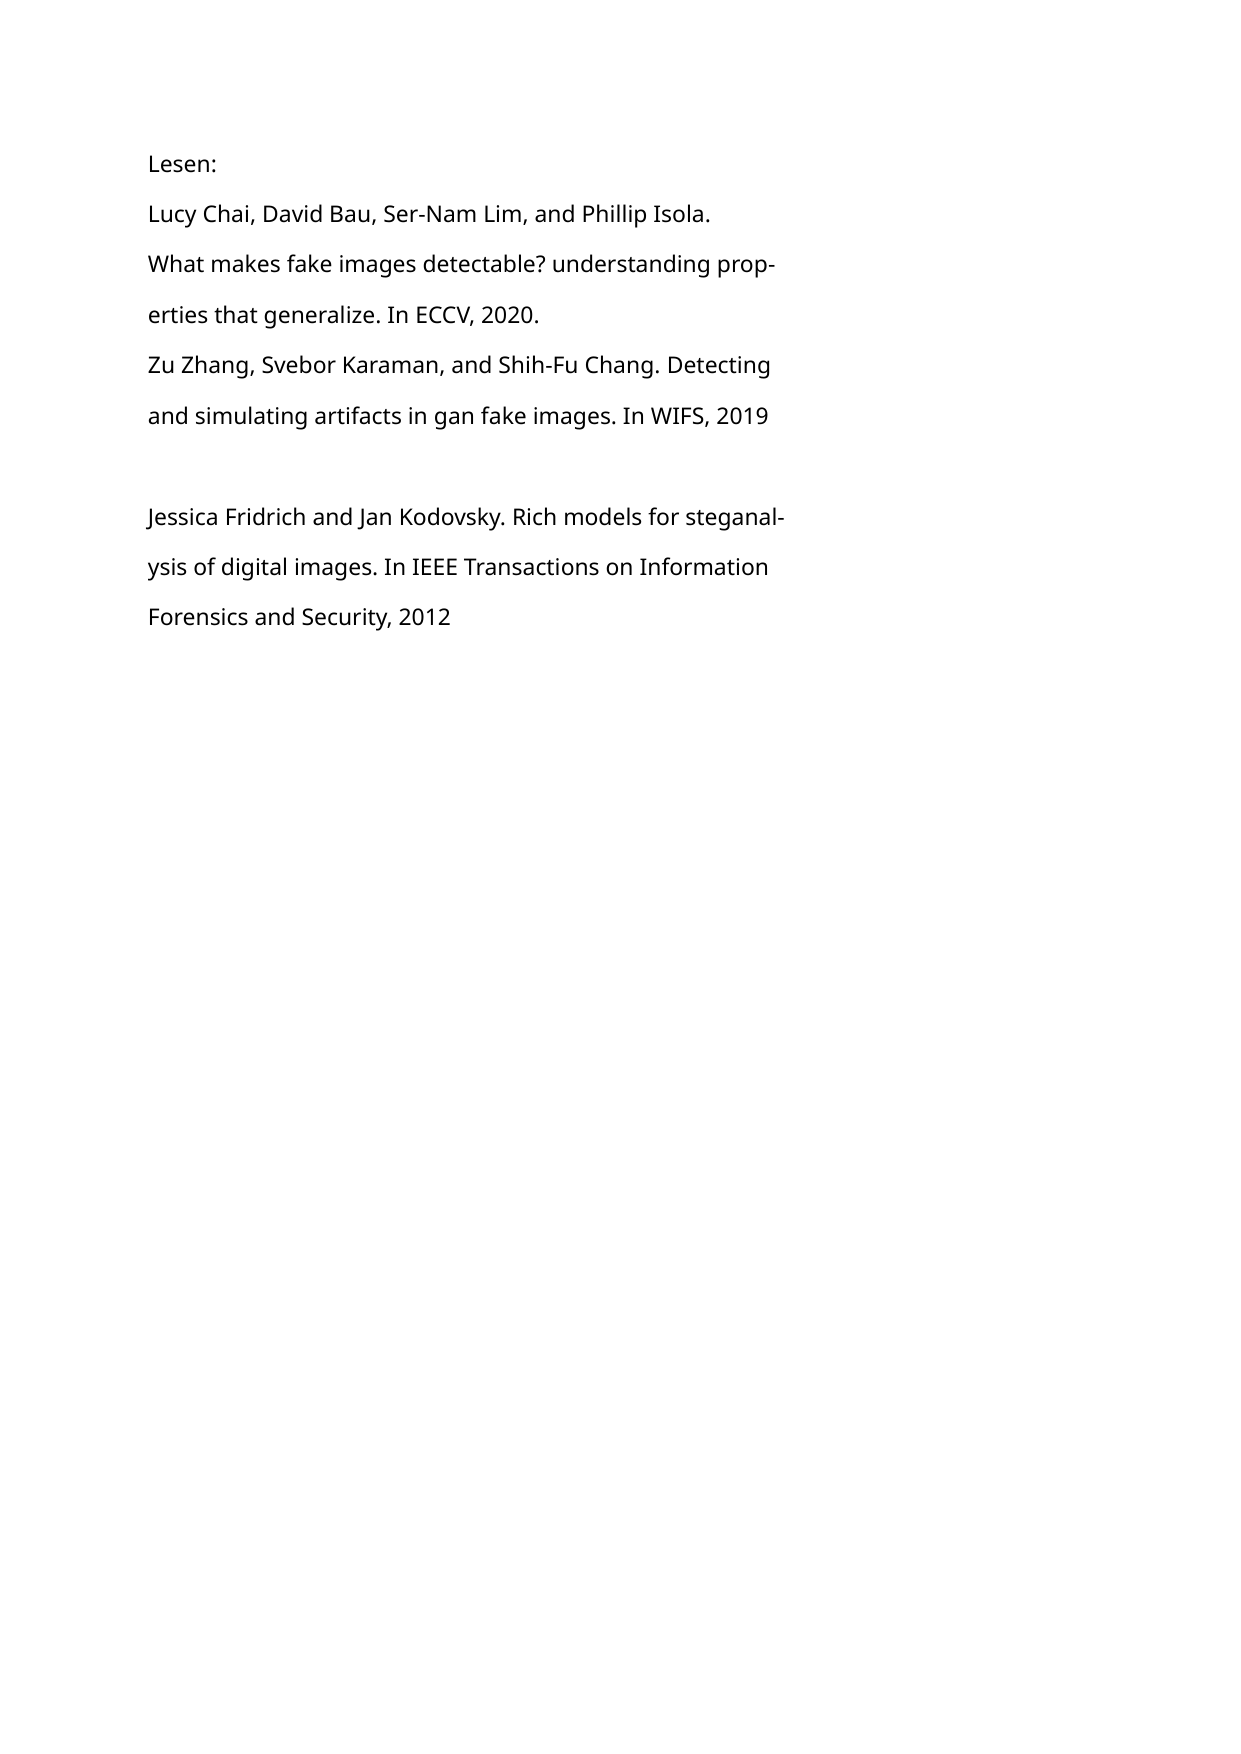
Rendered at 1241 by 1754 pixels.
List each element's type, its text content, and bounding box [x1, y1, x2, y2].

text Zu Zhang, Svebor Karaman, and Shih-Fu Chang. Detecting [148, 349, 1093, 381]
text Lucy Chai, David Bau, Ser-Nam Lim, and Phillip Isola. [148, 198, 1093, 229]
text What makes fake images detectable? understanding prop- [148, 248, 1093, 280]
text erties that generalize. In ECCV, 2020. [148, 299, 1093, 330]
text ysis of digital images. In IEEE Transactions on Information [148, 551, 1093, 582]
text and simulating artifacts in gan fake images. In WIFS, 2019 [148, 400, 1093, 431]
text Forensics and Security, 2012 [148, 601, 1093, 633]
text Lesen: [148, 148, 1093, 179]
text Jessica Fridrich and Jan Kodovsky. Rich models for steganal- [148, 501, 1093, 532]
